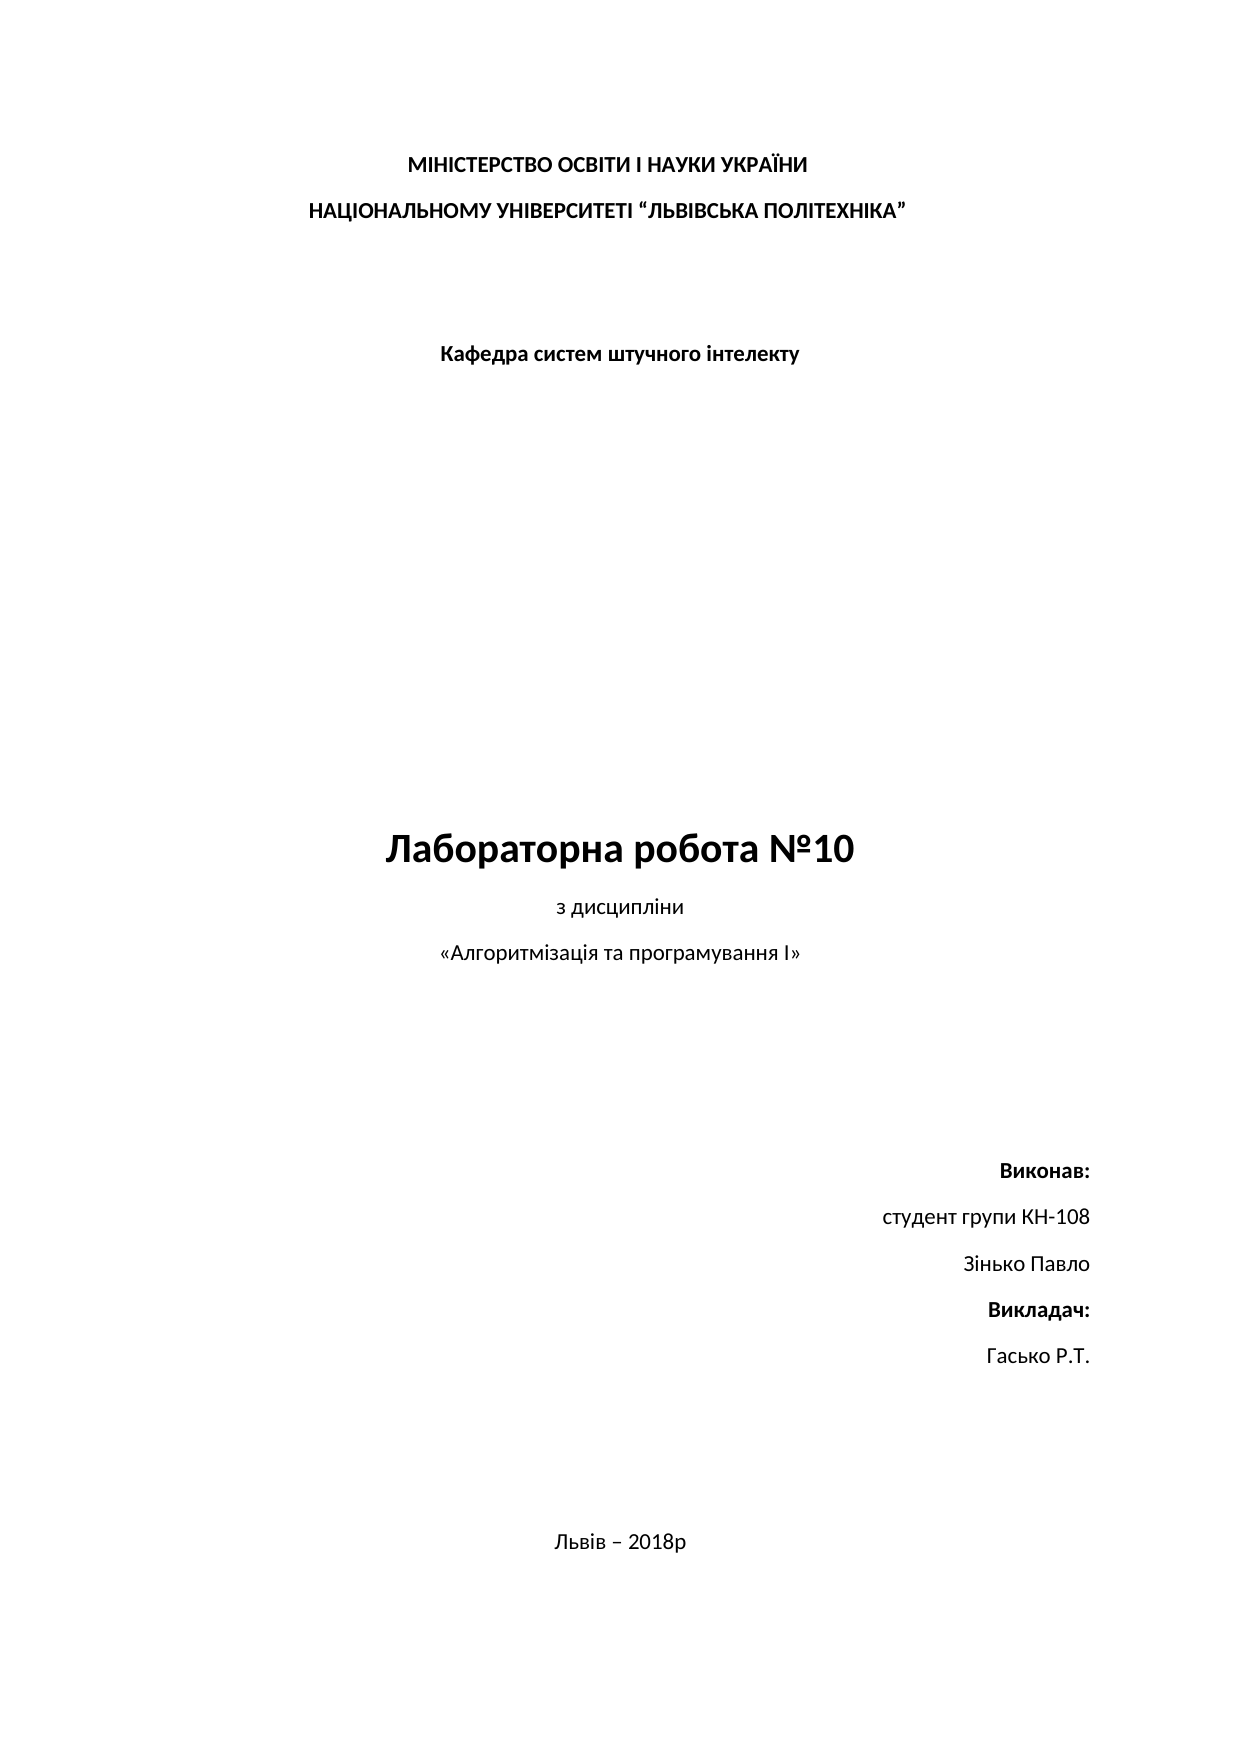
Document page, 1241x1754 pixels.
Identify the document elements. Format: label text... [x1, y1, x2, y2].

text Львів – 2018р [150, 1527, 1090, 1555]
text студент групи КН-108 [741, 1202, 1090, 1230]
text Зінько Павло [741, 1249, 1090, 1277]
text НАЦІОНАЛЬНОМУ УНІВЕРСИТЕТІ “ЛЬВІВСЬКА ПОЛІТЕХНІКА” [150, 196, 1065, 224]
text з дисципліни [150, 892, 1090, 920]
text «Алгоритмізація та програмування І» [150, 938, 1090, 966]
text Викладач: [741, 1295, 1090, 1323]
text Кафедра систем штучного інтелекту [150, 339, 1090, 368]
text Гасько Р.Т. [741, 1341, 1090, 1369]
text Лабораторна робота №10 [150, 822, 1090, 872]
text Виконав: [150, 1156, 1090, 1184]
text МІНІСТЕРСТВО ОСВІТИ І НАУКИ УКРАЇНИ [150, 150, 1065, 178]
